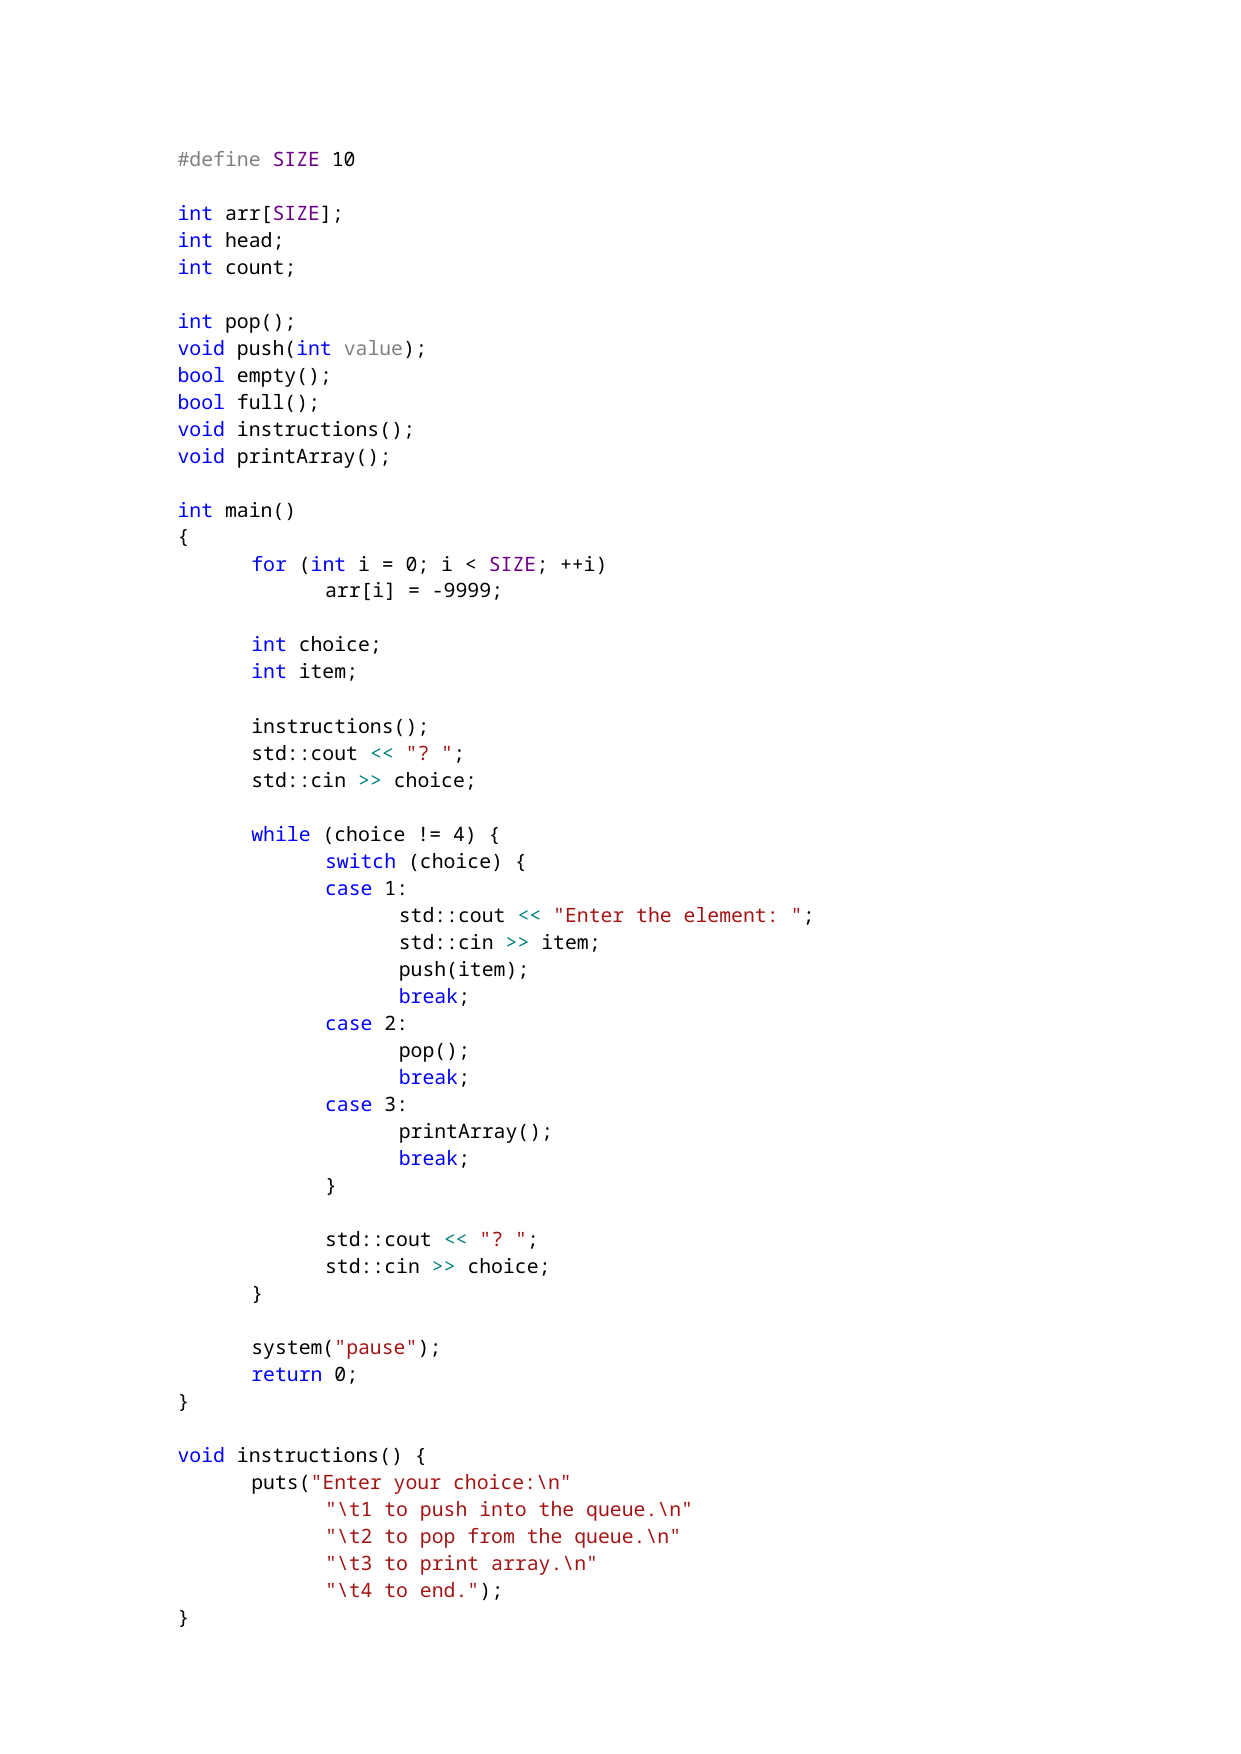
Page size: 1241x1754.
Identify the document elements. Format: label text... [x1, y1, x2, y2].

text } [177, 1171, 1152, 1198]
text void instructions(); [177, 415, 1152, 442]
text "\t3 to print array.\n" [177, 1549, 1152, 1576]
text puts("Enter your choice:\n" [177, 1468, 1152, 1495]
text std::cin >> choice; [177, 1252, 1152, 1279]
text switch (choice) { [177, 848, 1152, 874]
text void printArray(); [177, 442, 1152, 469]
text int pop(); [177, 307, 1152, 334]
text break; [177, 982, 1152, 1009]
text int head; [177, 226, 1152, 253]
text std::cout << "Enter the element: "; [177, 902, 1152, 928]
text int arr[SIZE]; [177, 199, 1152, 226]
text void push(int value); [177, 334, 1152, 361]
text case 3: [177, 1090, 1152, 1117]
text std::cin >> item; [177, 928, 1152, 956]
text push(item); [177, 956, 1152, 982]
text case 1: [177, 874, 1152, 902]
text "\t1 to push into the queue.\n" [177, 1495, 1152, 1522]
text } [177, 1603, 1152, 1630]
text int choice; [177, 631, 1152, 658]
text arr[i] = -9999; [177, 577, 1152, 604]
text return 0; [177, 1360, 1152, 1387]
text std::cout << "? "; [177, 740, 1152, 767]
text bool full(); [177, 388, 1152, 415]
text std::cout << "? "; [177, 1225, 1152, 1252]
text "\t4 to end."); [177, 1576, 1152, 1603]
text printArray(); [177, 1117, 1152, 1144]
text case 2: [177, 1009, 1152, 1036]
text int item; [177, 658, 1152, 685]
text pop(); [177, 1036, 1152, 1063]
text for (int i = 0; i < SIZE; ++i) [177, 550, 1152, 577]
text while (choice != 4) { [177, 821, 1152, 848]
text int main() [177, 496, 1152, 523]
text } [177, 1279, 1152, 1306]
text "\t2 to pop from the queue.\n" [177, 1522, 1152, 1549]
text break; [177, 1144, 1152, 1171]
text #define SIZE 10 [177, 145, 1152, 172]
text bool empty(); [177, 361, 1152, 388]
text system("pause"); [177, 1333, 1152, 1360]
text { [177, 523, 1152, 550]
text break; [177, 1063, 1152, 1090]
text } [177, 1387, 1152, 1414]
text int count; [177, 253, 1152, 280]
text void instructions() { [177, 1441, 1152, 1468]
text instructions(); [177, 713, 1152, 740]
text std::cin >> choice; [177, 767, 1152, 794]
